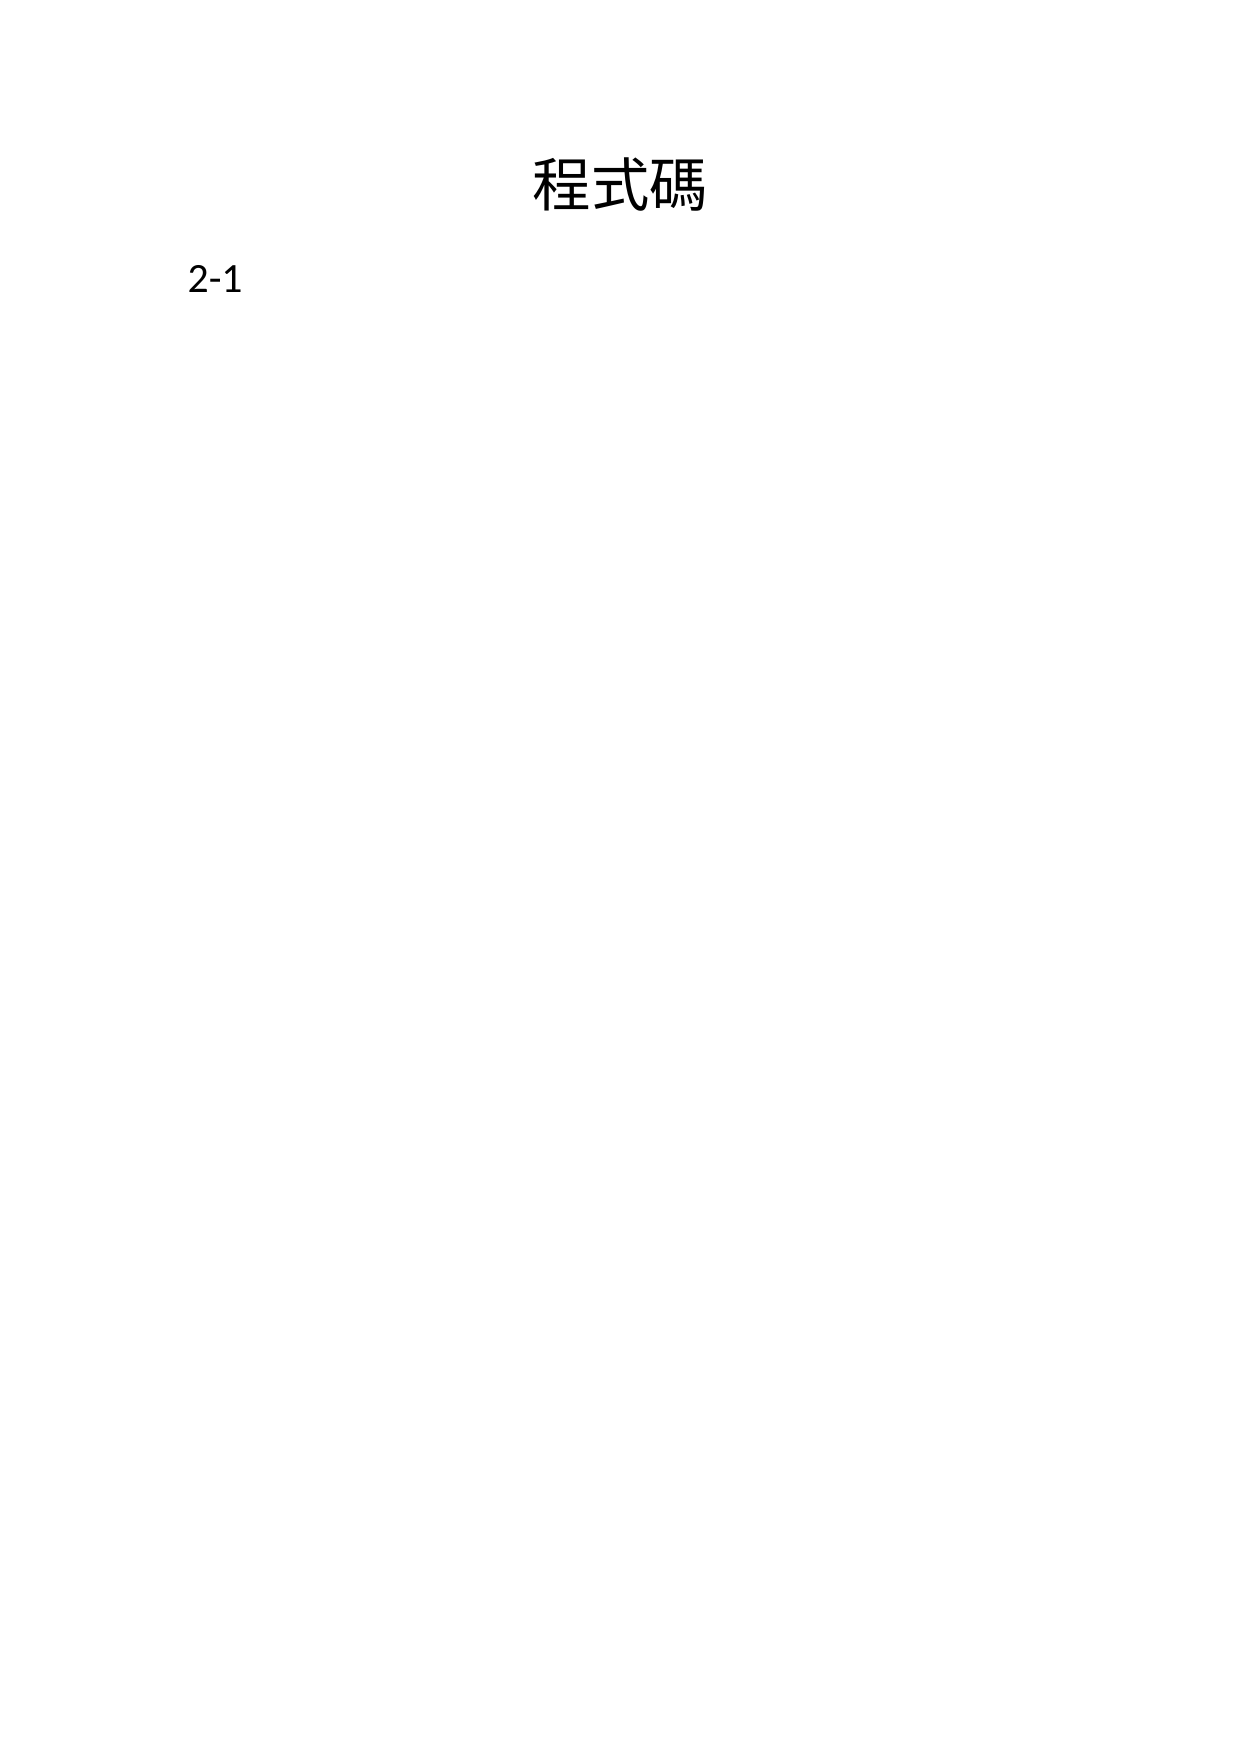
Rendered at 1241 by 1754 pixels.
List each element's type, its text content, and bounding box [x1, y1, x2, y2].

text 程式碼 [187, 150, 1053, 221]
text 2-1 [187, 252, 1053, 303]
